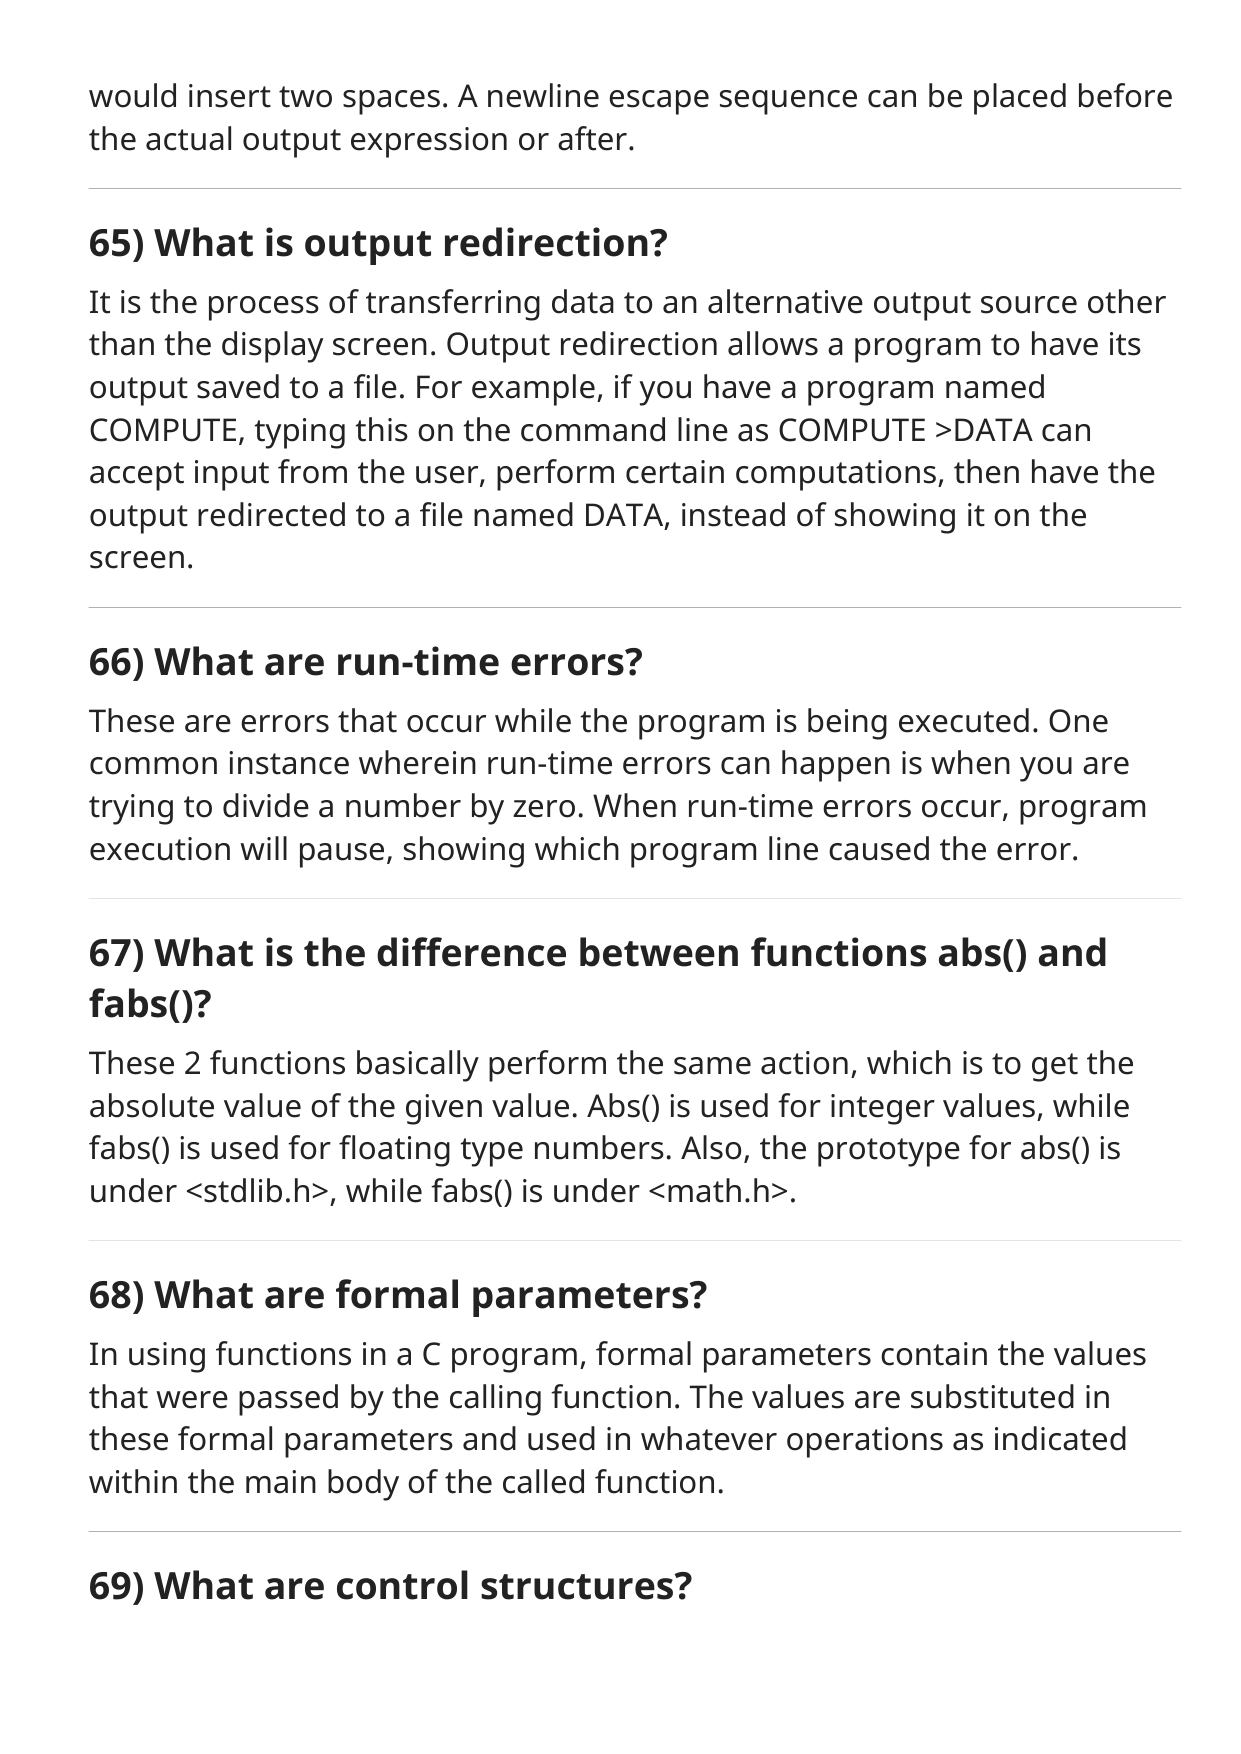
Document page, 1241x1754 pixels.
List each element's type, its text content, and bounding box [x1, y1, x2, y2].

text 68) What are formal parameters? [89, 1268, 1181, 1319]
text In using functions in a C program, formal parameters contain the values that were passed by the calling function. The values are substituted in these formal parameters and used in whatever operations as indicated within the main body of the called function. [89, 1332, 1181, 1502]
text 67) What is the difference between functions abs() and fabs()? [89, 926, 1181, 1028]
text 66) What are run-time errors? [89, 635, 1181, 686]
text 65) What is output redirection? [89, 216, 1181, 267]
text These are errors that occur while the program is being executed. One common instance wherein run-time errors can happen is when you are trying to divide a number by zero. When run-time errors occur, program execution will pause, showing which program line caused the error. [89, 699, 1181, 869]
text 69) What are control structures? [89, 1560, 1181, 1611]
text These 2 functions basically perform the same action, which is to get the absolute value of the given value. Abs() is used for integer values, while fabs() is used for floating type numbers. Also, the prototype for abs() is under <stdlib.h>, while fabs() is under <math.h>. [89, 1041, 1181, 1211]
text It is the process of transferring data to an alternative output source other than the display screen. Output redirection allows a program to have its output saved to a file. For example, if you have a program named COMPUTE, typing this on the command line as COMPUTE >DATA can accept input from the user, perform certain computations, then have the output redirected to a file named DATA, instead of showing it on the screen. [89, 280, 1181, 578]
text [89, 74, 1181, 159]
